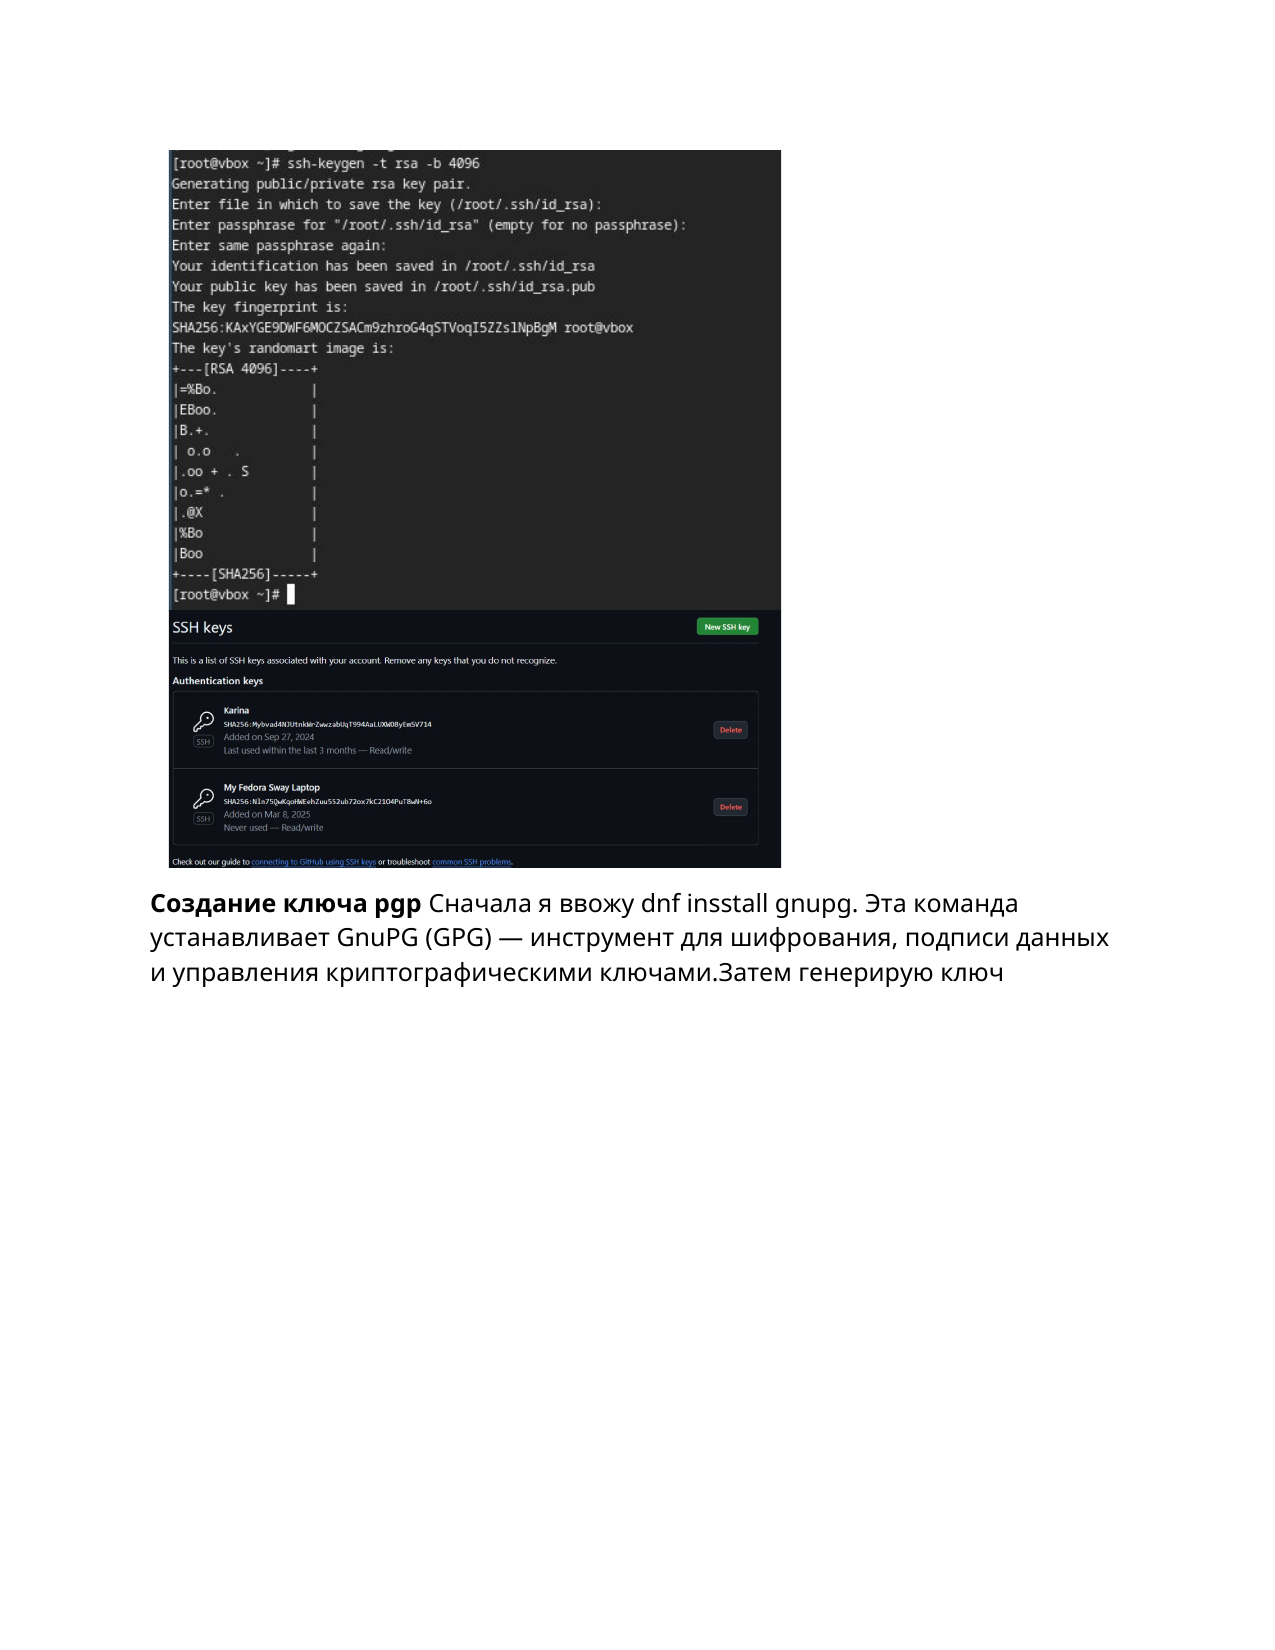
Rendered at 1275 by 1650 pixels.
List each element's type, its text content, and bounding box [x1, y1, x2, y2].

text Создание ключа pgp Сначала я ввожу dnf insstall gnupg. Эта команда устанавливает GnuPG (GPG) — инструмент для шифрования, подписи данных и управления криптографическими ключами.Затем генерирую ключ [150, 886, 1125, 988]
picture [168, 150, 782, 868]
